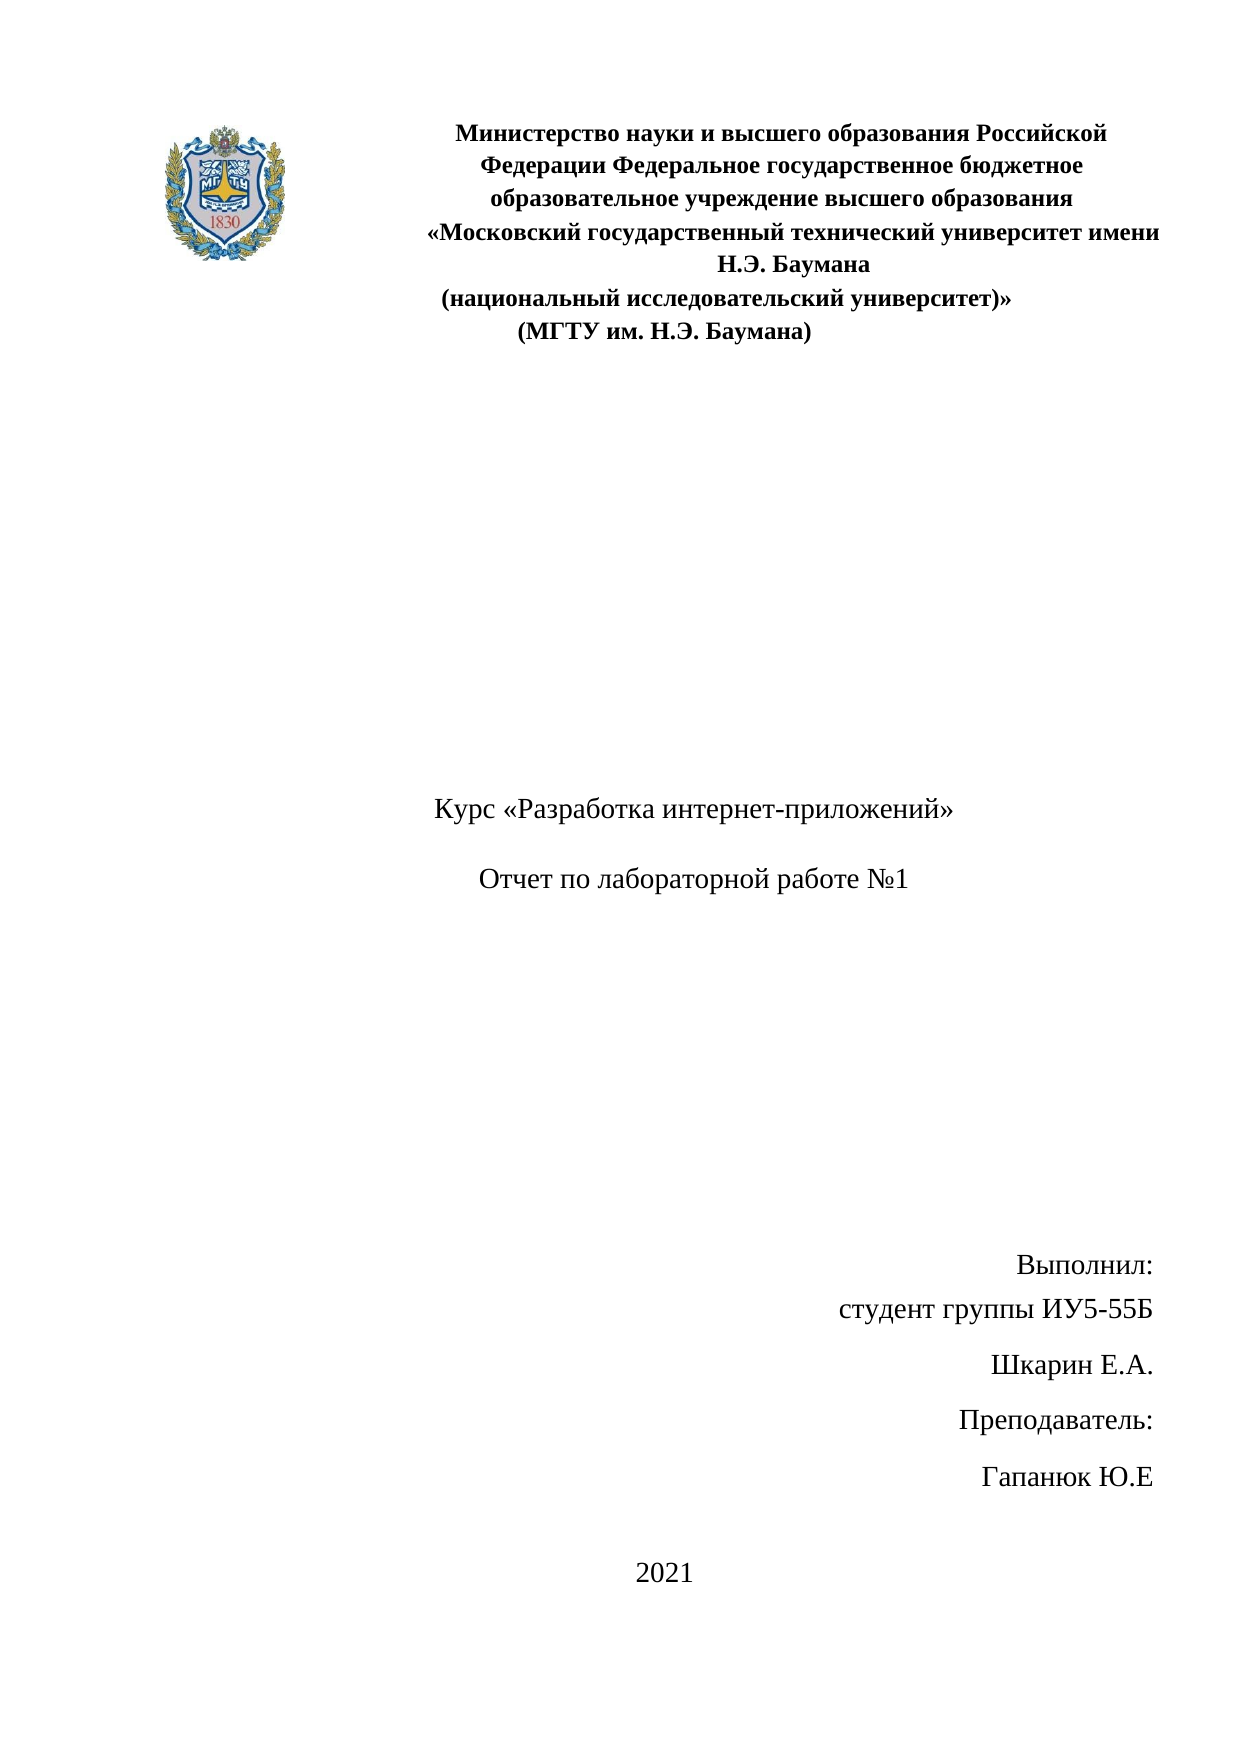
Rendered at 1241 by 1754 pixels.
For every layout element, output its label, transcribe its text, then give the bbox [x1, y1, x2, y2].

text Гапанюк Ю.Е [801, 1459, 1153, 1492]
text Преподаватель: [801, 1402, 1153, 1436]
text Отчет по лабораторной работе №1 [226, 861, 1162, 894]
text студент группы ИУ5-55Б [801, 1291, 1153, 1325]
text Министерство науки и высшего образования Российской Федерации Федеральное государственное бюджетное образовательное учреждение высшего образования [274, 118, 1162, 212]
text «Московский государственный технический университет имени Н.Э. Баумана [274, 217, 1186, 278]
picture [164, 125, 285, 261]
text Шкарин Е.А. [801, 1347, 1153, 1380]
text (МГТУ им. Н.Э. Баумана) [274, 316, 1055, 345]
text Курс «Разработка интернет-приложений» [226, 791, 1162, 824]
text 2021 [226, 1555, 1103, 1589]
text (национальный исследовательский университет)» [441, 283, 1162, 311]
text Выполнил: [801, 1247, 1153, 1281]
